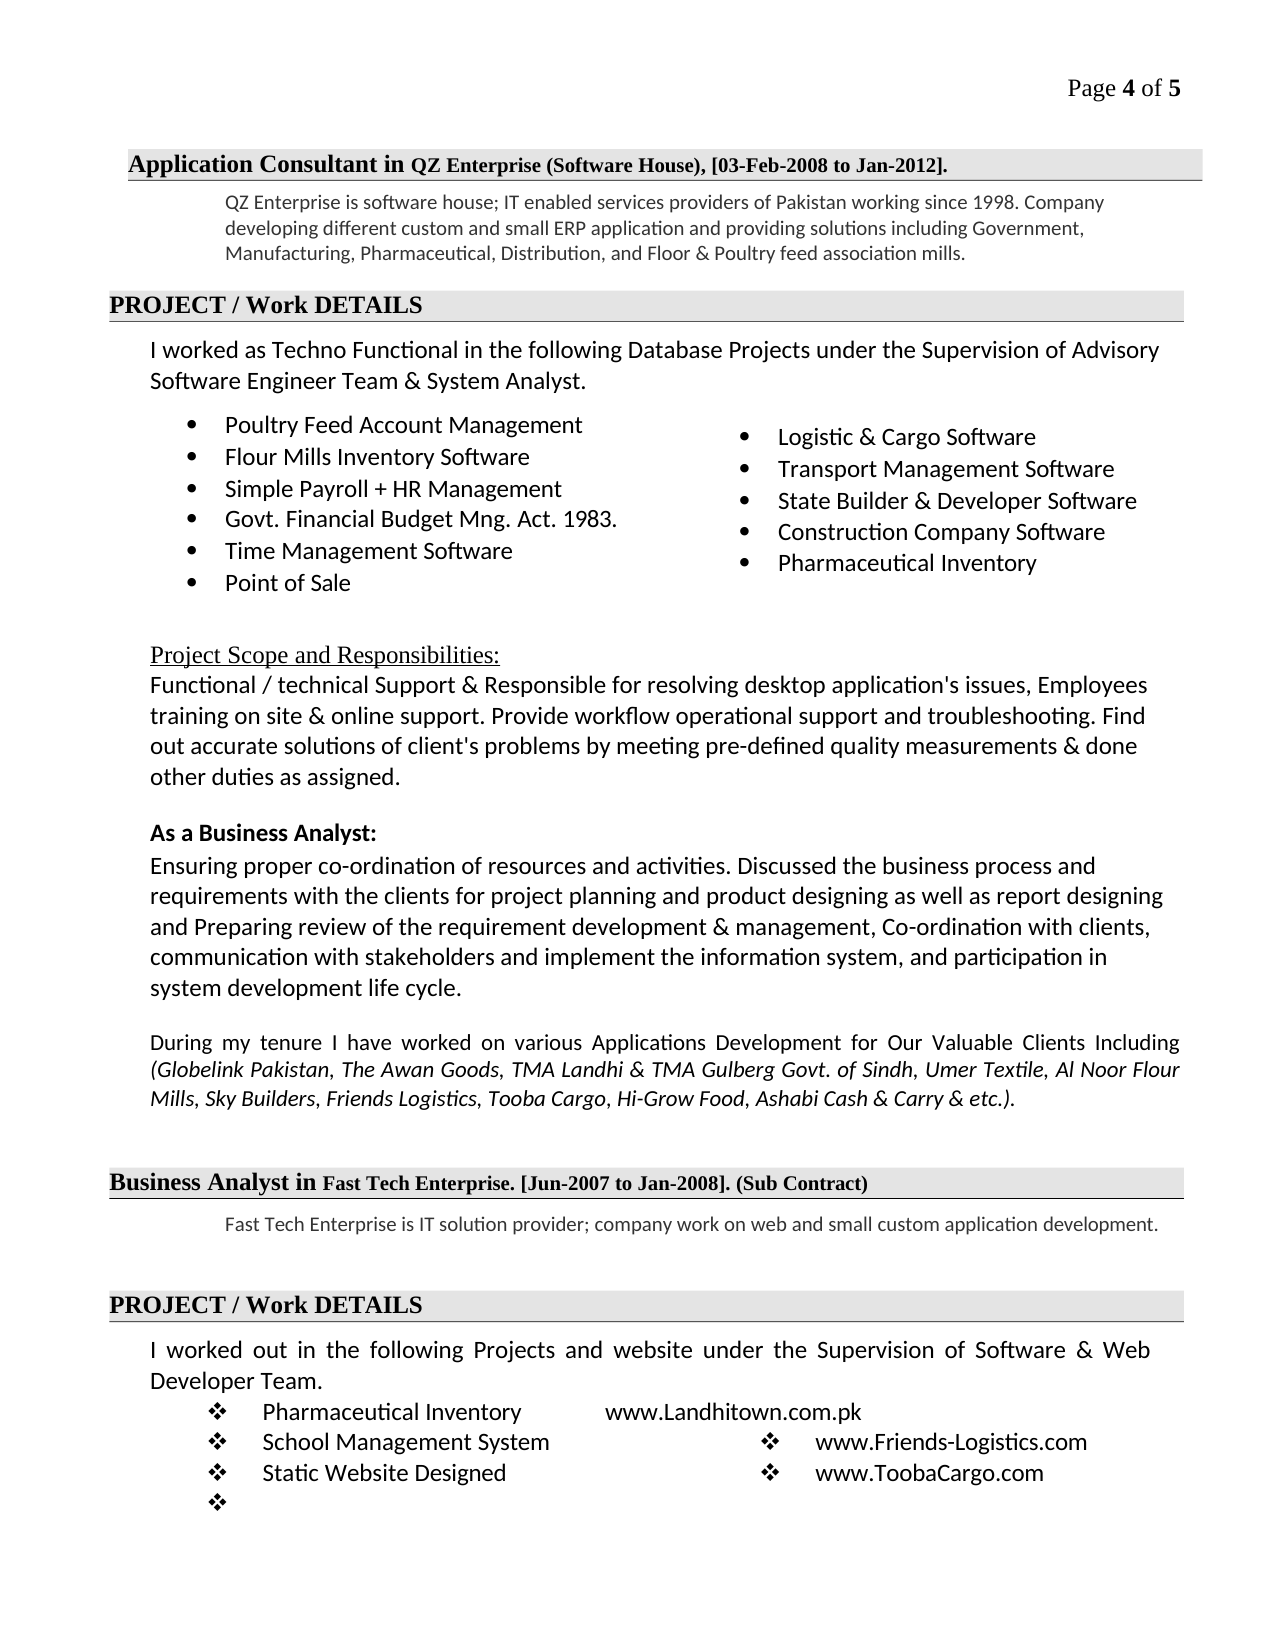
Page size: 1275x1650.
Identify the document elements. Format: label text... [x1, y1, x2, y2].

text I worked out in the following Projects and website under the Supervision of Software & Web Developer Team. [150, 1300, 1196, 1396]
list State Builder & Developer Software [740, 484, 1196, 516]
list Construction Company Software [740, 516, 1196, 547]
list Pharmaceutical Inventory [740, 547, 1196, 577]
list Point of Sale [187, 566, 620, 598]
subtitle As a Business Analyst: [150, 817, 1196, 847]
list Transport Management Software [740, 452, 1196, 484]
text QZ Enterprise is software house; IT enabled services providers of Pakistan working since 1998. Company developing different custom and small ERP application and providing solutions including Government, Manufacturing, Pharmaceutical, Distribution, and Floor & Poultry feed association mills. [225, 189, 1176, 266]
list www.Friends-Logistics.com [759, 1426, 1196, 1457]
list Logistic & Cargo Software [740, 420, 1196, 452]
list Simple Payroll + HR Management [187, 472, 620, 504]
text Fast Tech Enterprise is IT solution provider; company work on web and small custom application development. [225, 1177, 1196, 1237]
list Pharmaceutical Inventory [206, 1396, 555, 1426]
text Functional / technical Support & Responsible for resolving desktop application's issues, Employees training on site & online support. Provide workflow operational support and troubleshooting. Find out accurate solutions of client's problems by meeting pre-defined quality measurements & done other duties as assigned. [150, 669, 1176, 792]
text I worked as Techno Functional in the following Database Projects under the Supervision of Advisory Software Engineer Team & System Analyst. [150, 301, 1196, 396]
text Project Scope and Responsibilities: [150, 640, 1196, 669]
list Static Website Designed [206, 1457, 555, 1487]
list Govt. Financial Budget Mng. Act. 1983. [187, 504, 620, 534]
list Time Management Software [187, 534, 620, 566]
list www.Landhitown.com.pk [206, 1487, 555, 1518]
text Ensuring proper co-ordination of resources and activities. Discussed the business process and requirements with the clients for project planning and product designing as well as report designing and Preparing review of the requirement development & management, Co-ordination with clients, communication with stakeholders and implement the information system, and participation in system development life cycle. [150, 850, 1176, 1002]
list Poultry Feed Account Management [187, 408, 620, 440]
list Flour Mills Inventory Software [187, 440, 620, 472]
text During my tenure I have worked on various Applications Development for Our Valuable Clients Including (Globelink Pakistan, The Awan Goods, TMA Landhi & TMA Gulberg Govt. of Sindh, Umer Textile, Al Noor Flour Mills, Sky Builders, Friends Logistics, Tooba Cargo, Hi-Grow Food, Ashabi Cash & Carry & etc.). [150, 1028, 1181, 1112]
list www.ToobaCargo.com [759, 1457, 1196, 1487]
list School Management System [206, 1426, 555, 1457]
